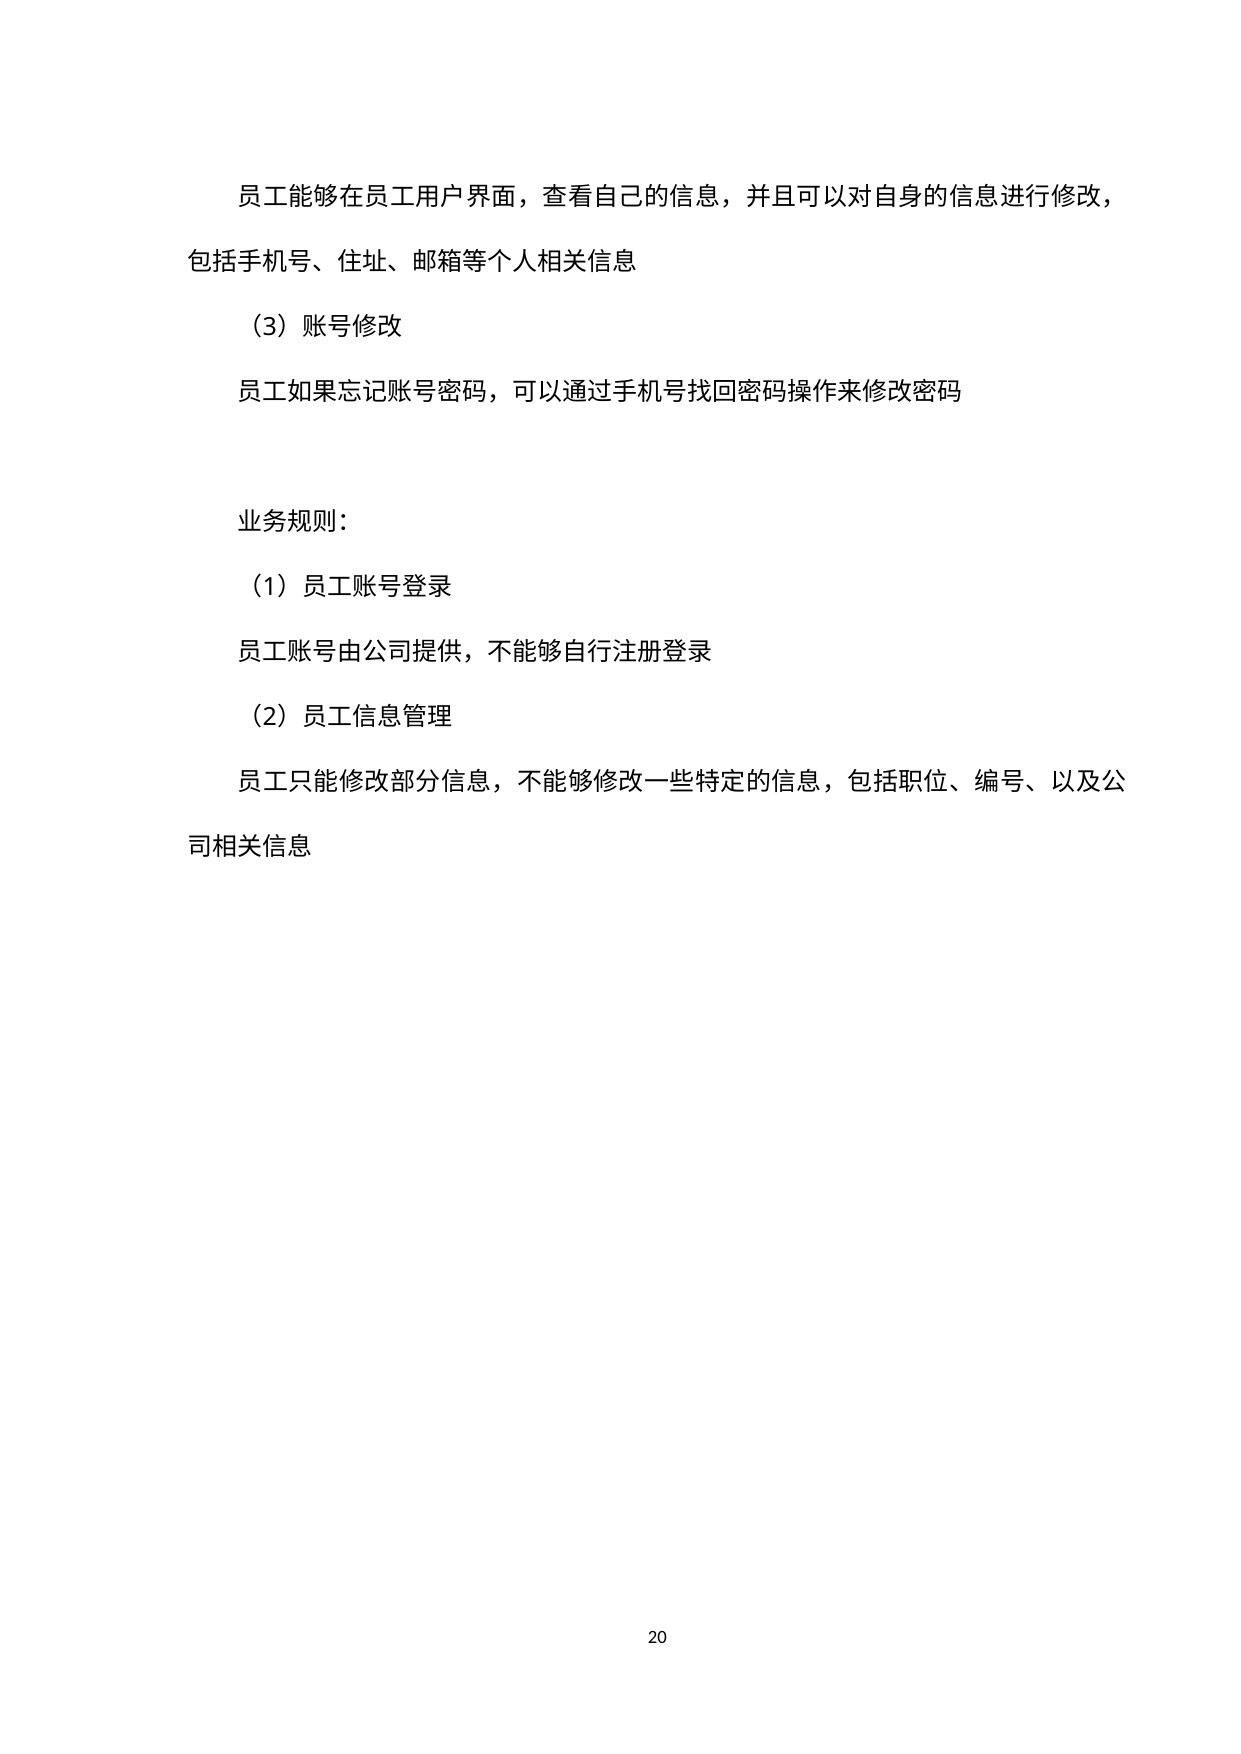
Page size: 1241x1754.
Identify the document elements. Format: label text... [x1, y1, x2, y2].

list 员工账号登录 [187, 552, 1127, 617]
text 业务规则： [187, 487, 1127, 552]
list 员工如果忘记账号密码，可以通过手机号找回密码操作来修改密码 [187, 357, 1127, 422]
list 账号修改 [187, 292, 1127, 357]
list 员工账号由公司提供，不能够自行注册登录 [187, 617, 1127, 682]
list 员工信息管理 [187, 682, 1127, 747]
list 员工能够在员工用户界面，查看自己的信息，并且可以对自身的信息进行修改，包括手机号、住址、邮箱等个人相关信息 [187, 162, 1127, 292]
list 员工只能修改部分信息，不能够修改一些特定的信息，包括职位、编号、以及公司相关信息 [187, 747, 1127, 877]
